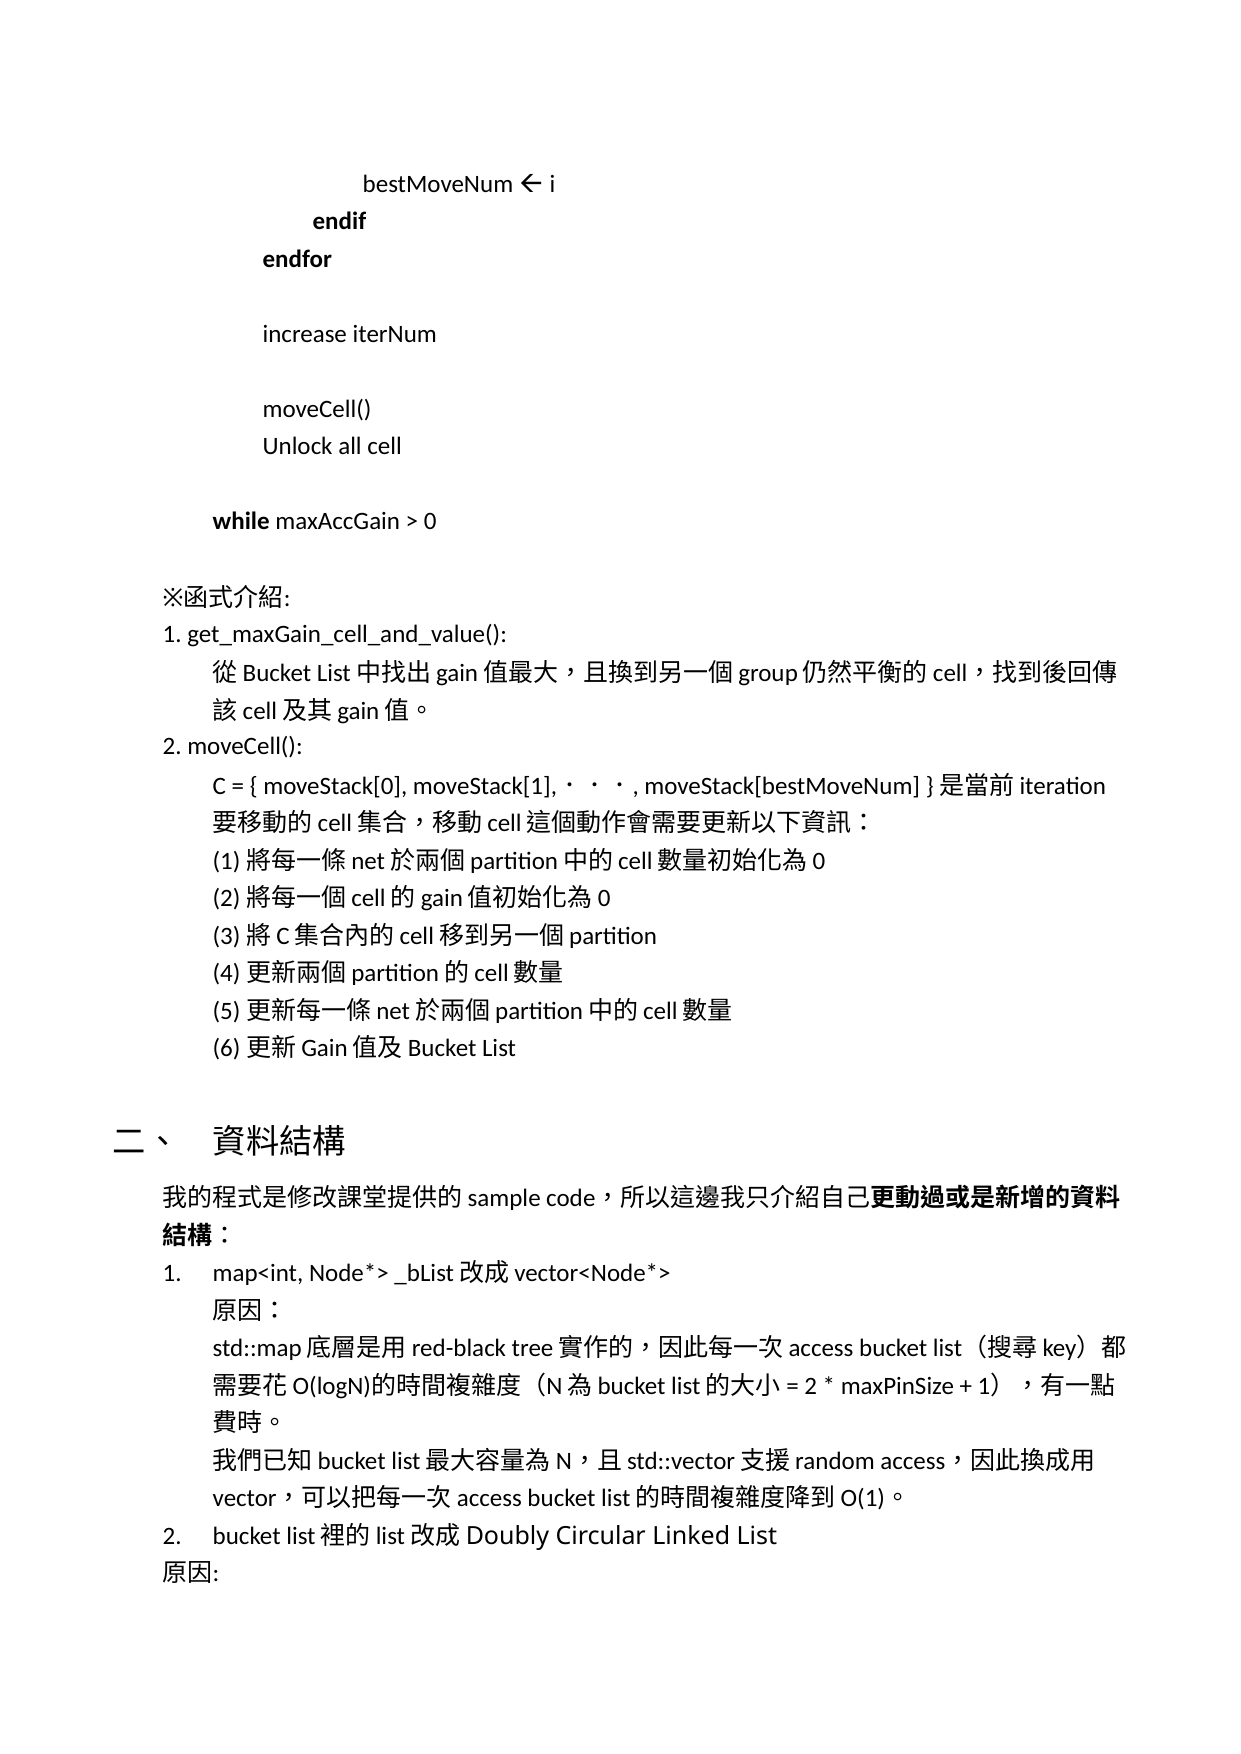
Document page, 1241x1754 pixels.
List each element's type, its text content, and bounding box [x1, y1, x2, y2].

list map<int, Node*> _bList改成vector<Node*> [162, 1252, 1128, 1289]
list 我們已知bucket list最大容量為N，且std::vector支援random access，因此換成用vector，可以把每一次access bucket list的時間複雜度降到O(1)。 [212, 1439, 1128, 1514]
list bestMoveNum i [175, 164, 1128, 202]
list C = { moveStack[0], moveStack[1],．．．, moveStack[bestMoveNum] } 是當前iteration要移動的cell集合，移動cell這個動作會需要更新以下資訊： [212, 764, 1128, 839]
list moveCell() [225, 389, 1128, 427]
list 原因： [212, 1289, 1128, 1327]
list (3) 將C集合內的cell移到另一個partition [212, 914, 1128, 952]
list Unlock all cell [225, 427, 1128, 464]
list (1) 將每一條net於兩個partition中的cell數量初始化為0 [212, 839, 1128, 877]
list increase iterNum [225, 314, 1128, 352]
text 原因: [112, 1552, 1128, 1589]
list endif [275, 202, 1128, 239]
list (6) 更新Gain值及Bucket List [212, 1027, 1128, 1064]
list 資料結構 [112, 1102, 1128, 1177]
list (4) 更新兩個partition的cell數量 [212, 952, 1128, 989]
list std::map底層是用red-black tree實作的，因此每一次access bucket list（搜尋key）都需要花O(logN)的時間複雜度（N為bucket list的大小 = 2 * maxPinSize + 1），有一點費時。 [212, 1327, 1128, 1439]
list while maxAccGain > 0 [175, 502, 1128, 539]
text 我的程式是修改課堂提供的sample code，所以這邊我只介紹自己更動過或是新增的資料結構： [162, 1177, 1128, 1252]
text 2. bucket list裡的list改成 Doubly Circular Linked List [112, 1514, 1128, 1552]
text ※函式介紹: [112, 577, 1128, 614]
text 從Bucket List中找出gain值最大，且換到另一個group仍然平衡的cell，找到後回傳該cell及其gain值。 [212, 652, 1128, 727]
list endfor [225, 239, 1128, 277]
text 1. get_maxGain_cell_and_value(): [112, 614, 1128, 652]
text 2. moveCell(): [112, 727, 1128, 764]
list (2) 將每一個cell的gain值初始化為0 [212, 877, 1128, 914]
list (5) 更新每一條net於兩個partition中的cell數量 [212, 989, 1128, 1027]
